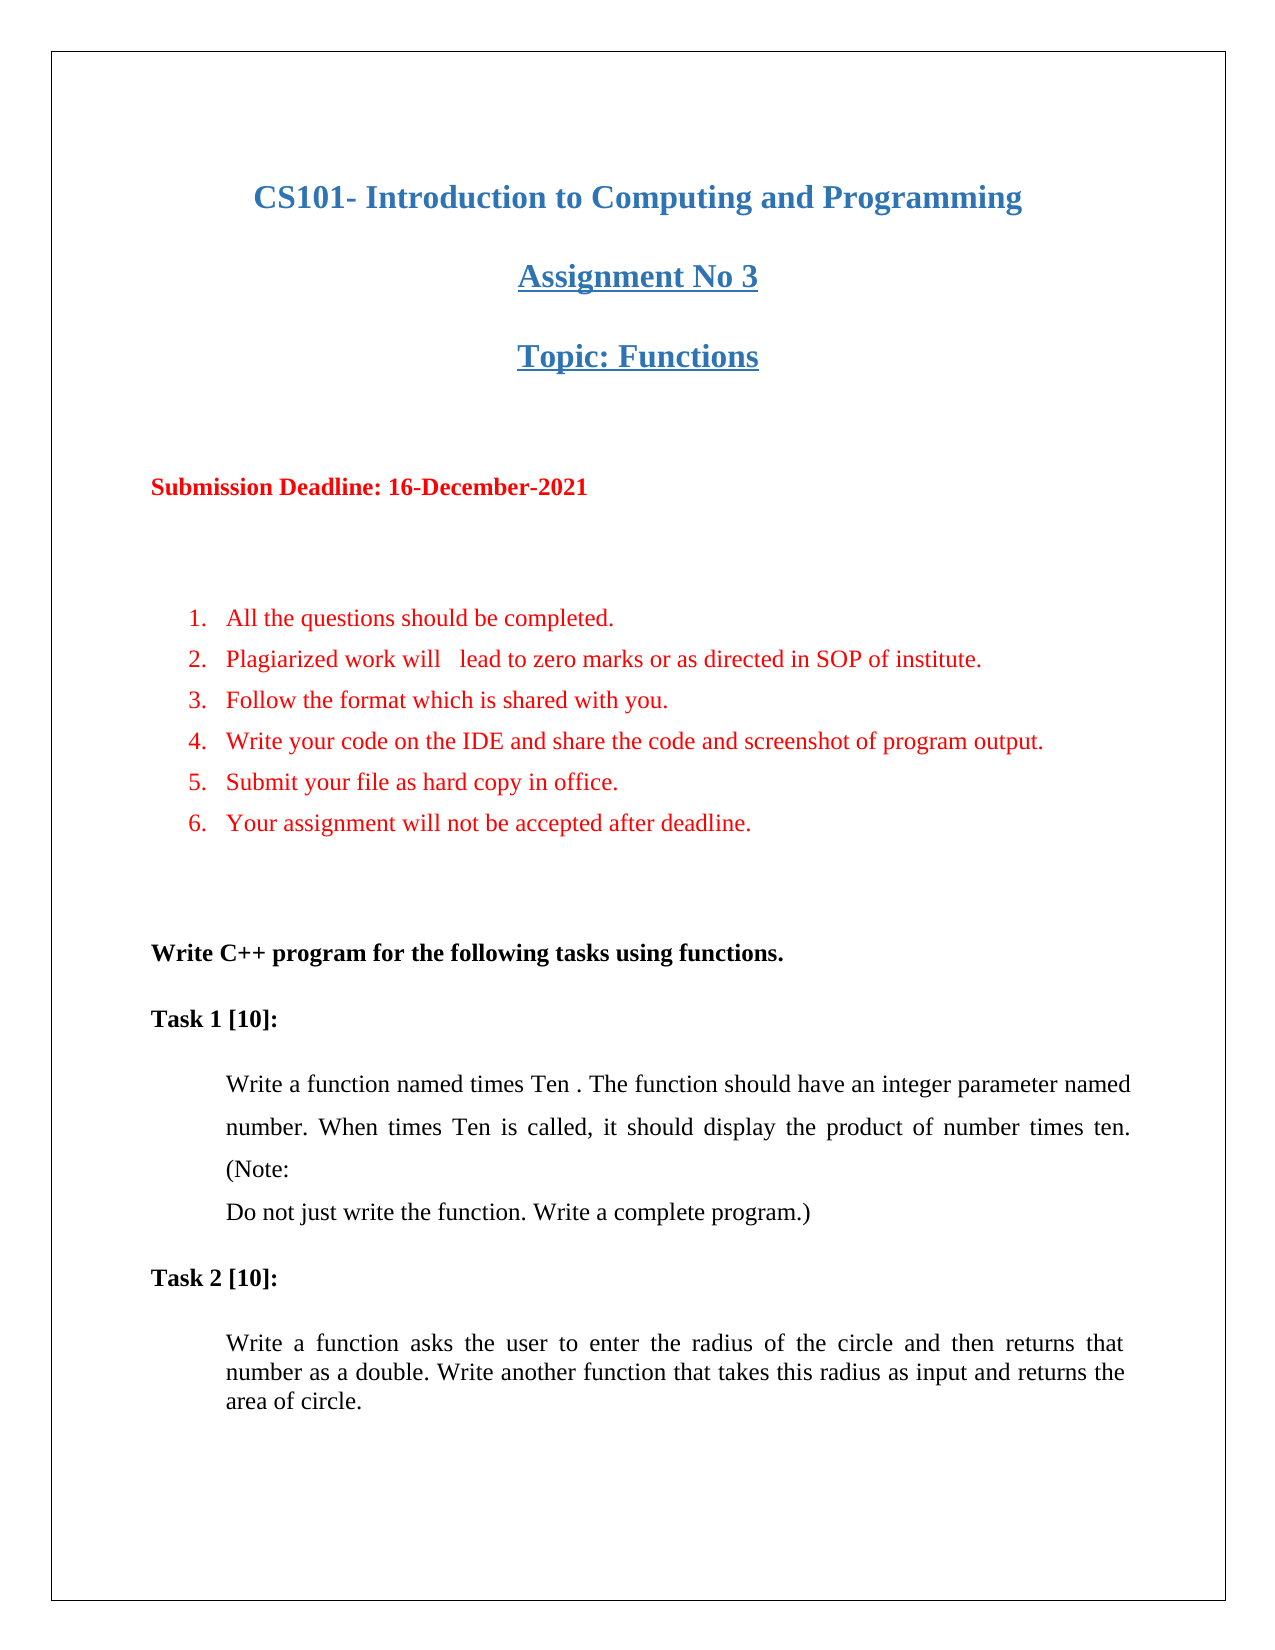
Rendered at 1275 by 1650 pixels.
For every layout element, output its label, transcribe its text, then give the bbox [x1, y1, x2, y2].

table_header CS101- Introduction to Computing and Programming Assignment No 3 Topic: Functions Submission Deadline: 16-December-2021 All the questions should be completed. Plagiarized work will lead to zero marks or as directed in SOP of institute. Follow the format which is shared with you. Write your code on the IDE and share the code and screenshot of program output. Submit your file as hard copy in office. Your assignment will not be accepted after deadline. Write C++ program for the following tasks using functions. Task 1 [10]: Write a function named times Ten . The function should have an integer parameter named number. When times Ten is called, it should display the product of number times ten. (Note: Do not just write the function. Write a complete program.) Task 2 [10]: Write a function asks the user to enter the radius of the circle and then returns that number as a double. Write another function that takes this radius as input and returns the area of circle. [52, 52, 1225, 1600]
